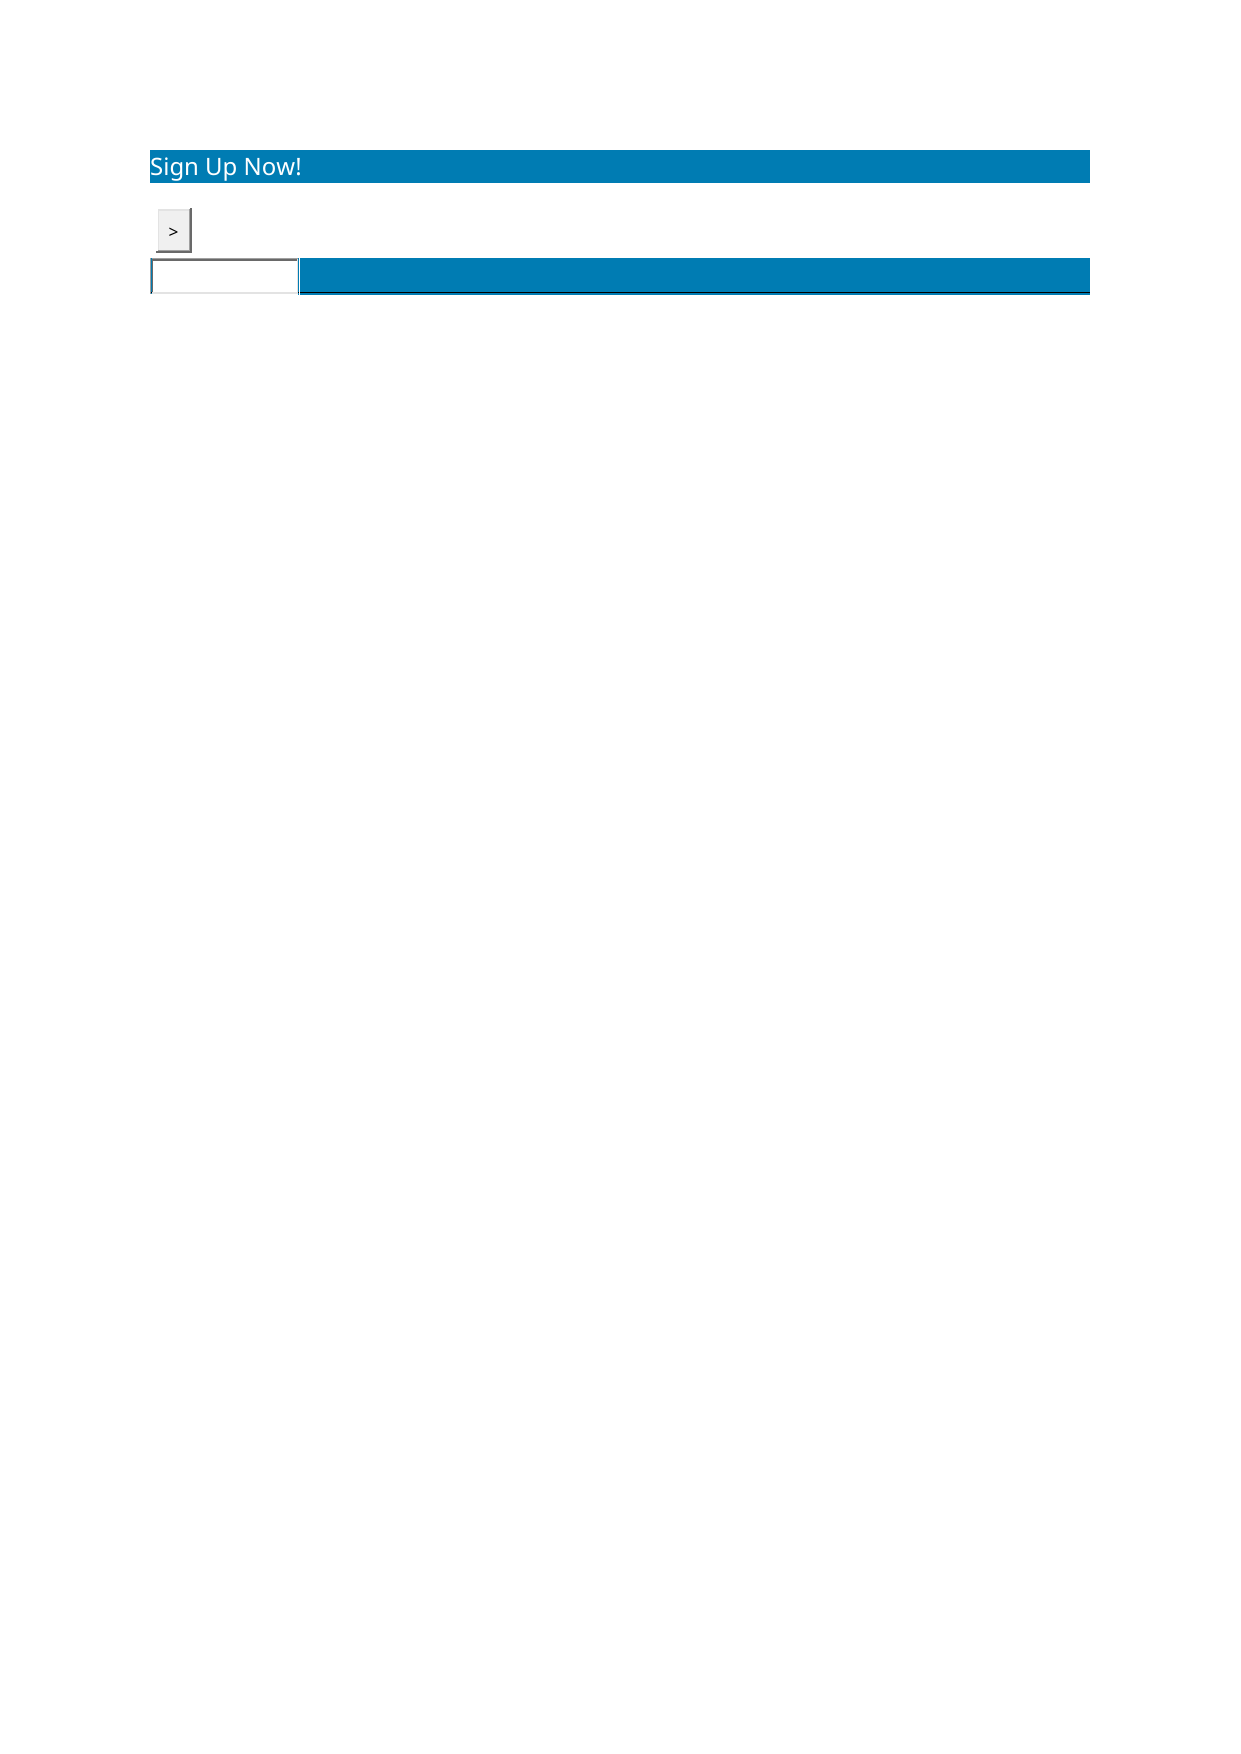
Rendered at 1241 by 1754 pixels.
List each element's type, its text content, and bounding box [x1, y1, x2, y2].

text Sign Up Now! [150, 150, 1090, 183]
